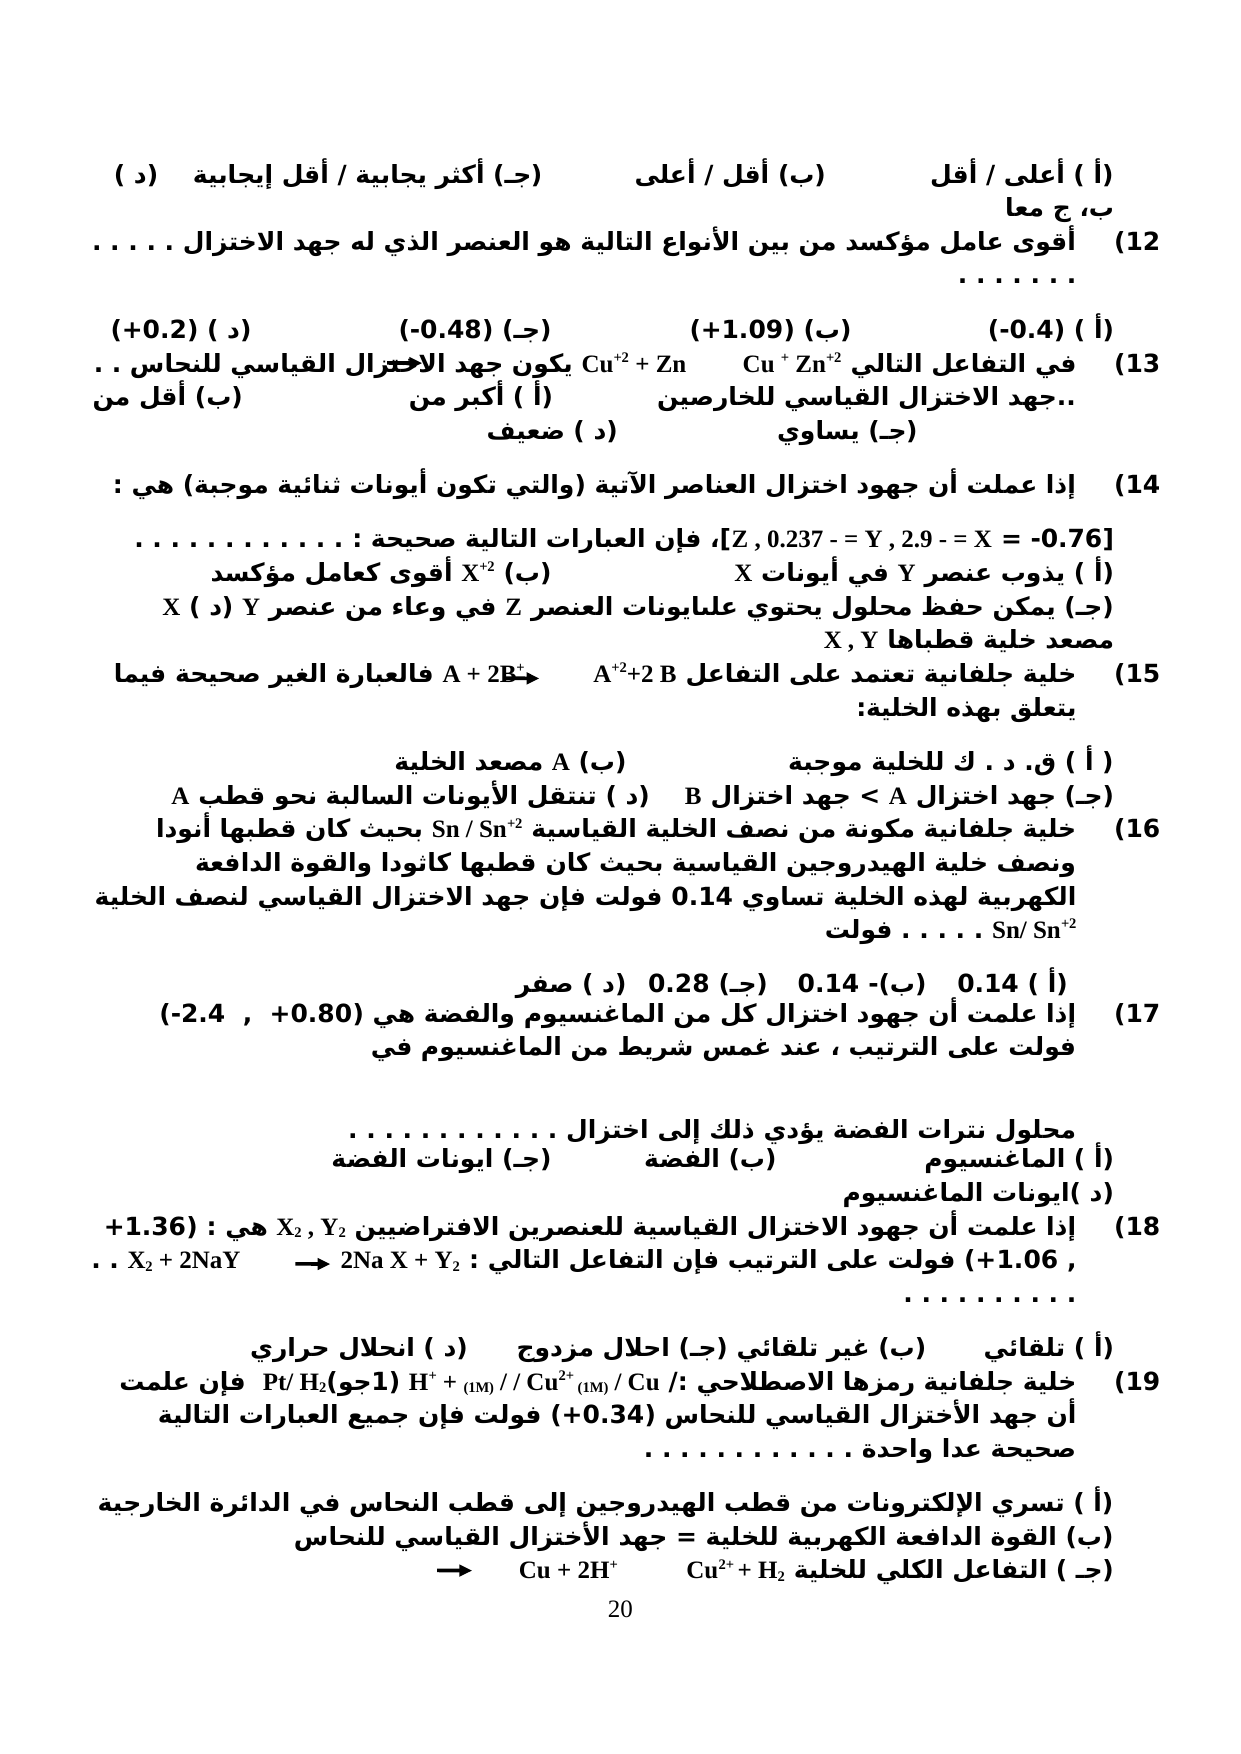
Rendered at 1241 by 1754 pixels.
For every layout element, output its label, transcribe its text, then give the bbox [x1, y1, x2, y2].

list في التفاعل التالي Cu+2 + Zn Cu + Zn+2 يكون جهد الاختزال القياسي للنحاس . . ..جهد الاختزال القياسي للخارصين (أ ) أكبر من (ب) أقل من (جـ) يساوي (د ) ضعيف [89, 349, 1114, 445]
list خلية جلفانية تعتمد على التفاعل A + 2B+ A+2+2 B فالعبارة الغير صحيحة فيما يتعلق بهذه الخلية: [89, 659, 1114, 722]
text ( أ ) ق. د . ك للخلية موجبة (ب) A مصعد الخلية [89, 747, 1114, 776]
list إذا علمت أن جهود اختزال كل من الماغنسيوم والفضة هي (0.80+ , 2.4-) فولت على الترتيب ، عند غمس شريط من الماغنسيوم في [89, 999, 1114, 1062]
list أقوى عامل مؤكسد من بين الأنواع التالية هو العنصر الذي له جهد الاختزال . . . . . . . . . . . . [89, 227, 1114, 290]
text (أ ) أعلى / أقل (ب) أقل / أعلى (جـ) أكثر يجابية / أقل إيجابية (د ) ب، ج معا [89, 160, 1114, 223]
text محلول نترات الفضة يؤدي ذلك إلى اختزال . . . . . . . . . . . . [89, 1116, 1077, 1145]
text (ب) القوة الدافعة الكهربية للخلية = جهد الأختزال القياسي للنحاس [89, 1522, 1114, 1551]
text (جـ) جهد اختزال A > جهد اختزال B (د ) تنتقل الأيونات السالبة نحو قطب A [89, 781, 1114, 810]
text (أ ) الماغنسيوم (ب) الفضة (جـ) ايونات الفضة (د )ايونات الماغنسيوم [89, 1145, 1114, 1207]
text [0.76- = Z , 0.237 - = Y , 2.9 - = X]، فإن العبارات التالية صحيحة : . . . . . . . . . . . . [89, 524, 1114, 554]
text (جـ) يمكن حفظ محلول يحتوي علىايونات العنصر Z في وعاء من عنصر Y (د ) X مصعد خلية قطباها X , Y [89, 592, 1114, 655]
text (أ ) 0.14 (ب)- 0.14 (جـ) 0.28 (د ) صفر [89, 970, 1077, 999]
text (أ ) (0.4-) (ب) (1.09+) (جـ) (0.48-) (د ) (0.2+) [89, 315, 1114, 344]
list إذا عملت أن جهود اختزال العناصر الآتية (والتي تكون أيونات ثنائية موجبة) هي : [89, 470, 1114, 499]
list خلية جلفانية مكونة من نصف الخلية القياسية Sn / Sn+2 بحيث كان قطبها أنودا ونصف خلية الهيدروجين القياسية بحيث كان قطبها كاثودا والقوة الدافعة الكهربية لهذه الخلية تساوي 0.14 فولت فإن جهد الاختزال القياسي لنصف الخلية Sn/ Sn+2 . . . . . فولت [89, 814, 1114, 944]
text (أ ) تلقائي (ب) غير تلقائي (جـ) احلال مزدوج (د ) انحلال حراري [89, 1333, 1114, 1363]
list خلية جلفانية رمزها الاصطلاحي :/ H+ + (1M) / / Cu2+ (1M) / Cu (1جو)Pt/ H2 فإن علمت أن جهد الأختزال القياسي للنحاس (0.34+) فولت فإن جميع العبارات التالية صحيحة عدا واحدة . . . . . . . . . . . . [89, 1367, 1114, 1463]
text (جـ ) التفاعل الكلي للخلية Cu + 2H+ Cu2+ + H2 [89, 1556, 1114, 1585]
text (أ ) تسري الإلكترونات من قطب الهيدروجين إلى قطب النحاس في الدائرة الخارجية [89, 1488, 1114, 1518]
text (أ ) يذوب عنصر Y في أيونات X (ب) X+2 أقوى كعامل مؤكسد [89, 558, 1114, 587]
list إذا علمت أن جهود الاختزال القياسية للعنصرين الافتراضيين X2 , Y2 هي : (1.36+ , 1.06+) فولت على الترتيب فإن التفاعل التالي : X2 + 2NaY 2Na X + Y2 . . . . . . . . . . . . [89, 1212, 1114, 1308]
